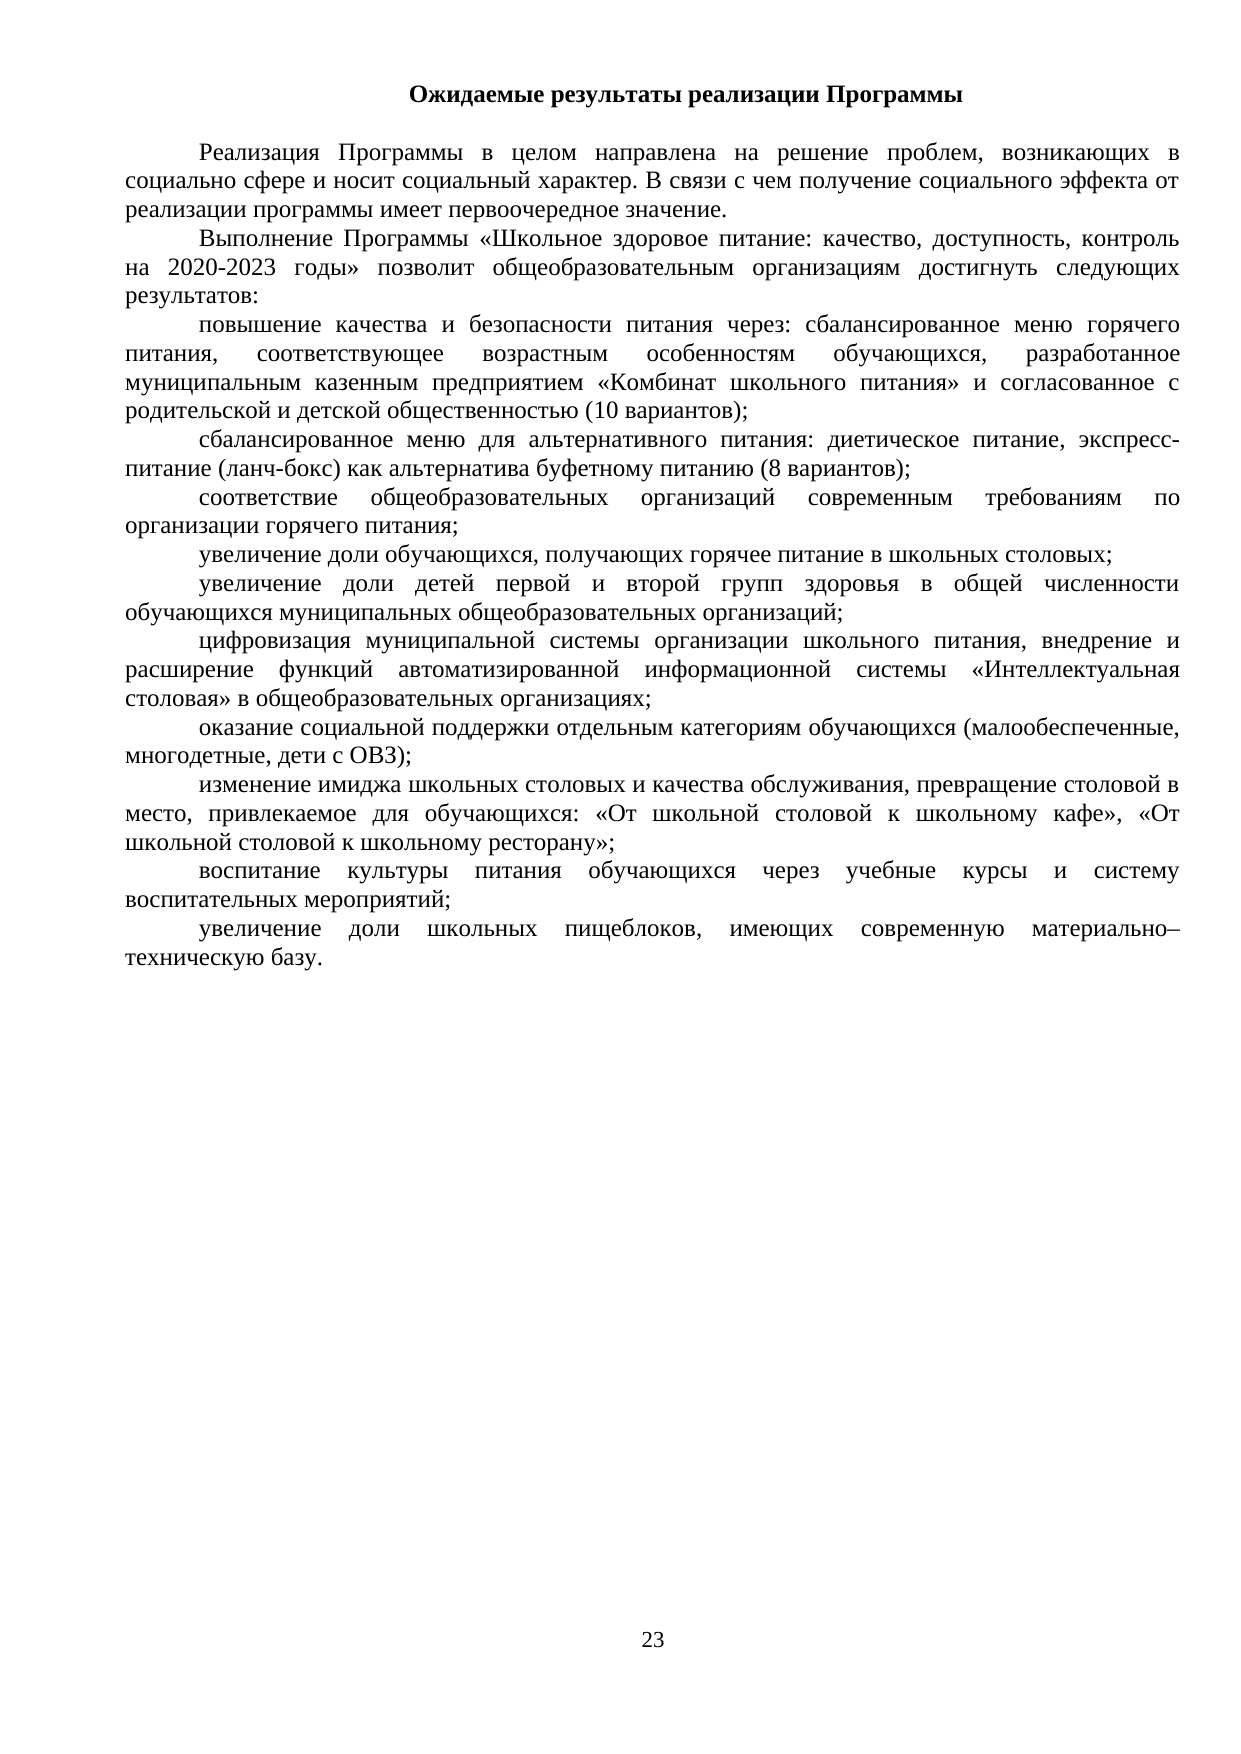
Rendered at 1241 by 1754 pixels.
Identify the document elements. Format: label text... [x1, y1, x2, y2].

text повышение качества и безопасности питания через: сбалансированное меню горячего питания, соответствующее возрастным особенностям обучающихся, разработанное муниципальным казенным предприятием «Комбинат школьного питания» и согласованное с родительской и детской общественностью (10 вариантов); [125, 309, 1181, 424]
text увеличение доли детей первой и второй групп здоровья в общей численности обучающихся муниципальных общеобразовательных организаций; [125, 568, 1181, 625]
text оказание социальной поддержки отдельным категориям обучающихся (малообеспеченные, многодетные, дети с ОВЗ); [125, 712, 1181, 769]
text изменение имиджа школьных столовых и качества обслуживания, превращение столовой в место, привлекаемое для обучающихся: «От школьной столовой к школьному кафе», «От школьной столовой к школьному ресторану»; [125, 769, 1181, 855]
text цифровизация муниципальной системы организации школьного питания, внедрение и расширение функций автоматизированной информационной системы «Интеллектуальная столовая» в общеобразовательных организациях; [125, 625, 1181, 712]
text Реализация Программы в целом направлена на решение проблем, возникающих в социально сфере и носит социальный характер. В связи с чем получение социального эффекта от реализации программы имеет первоочередное значение. [125, 137, 1181, 223]
text Выполнение Программы «Школьное здоровое питание: качество, доступность, контроль на 2020-2023 годы» позволит общеобразовательным организациям достигнуть следующих результатов: [125, 223, 1181, 309]
text увеличение доли школьных пищеблоков, имеющих современную материально–техническую базу. [125, 913, 1181, 970]
text Ожидаемые результаты реализации Программы [191, 79, 1181, 108]
text сбалансированное меню для альтернативного питания: диетическое питание, экспресс-питание (ланч-бокс) как альтернатива буфетному питанию (8 вариантов); [125, 424, 1181, 482]
text увеличение доли обучающихся, получающих горячее питание в школьных столовых; [125, 539, 1181, 568]
text воспитание культуры питания обучающихся через учебные курсы и систему воспитательных мероприятий; [125, 855, 1181, 913]
text соответствие общеобразовательных организаций современным требованиям по организации горячего питания; [125, 482, 1181, 539]
